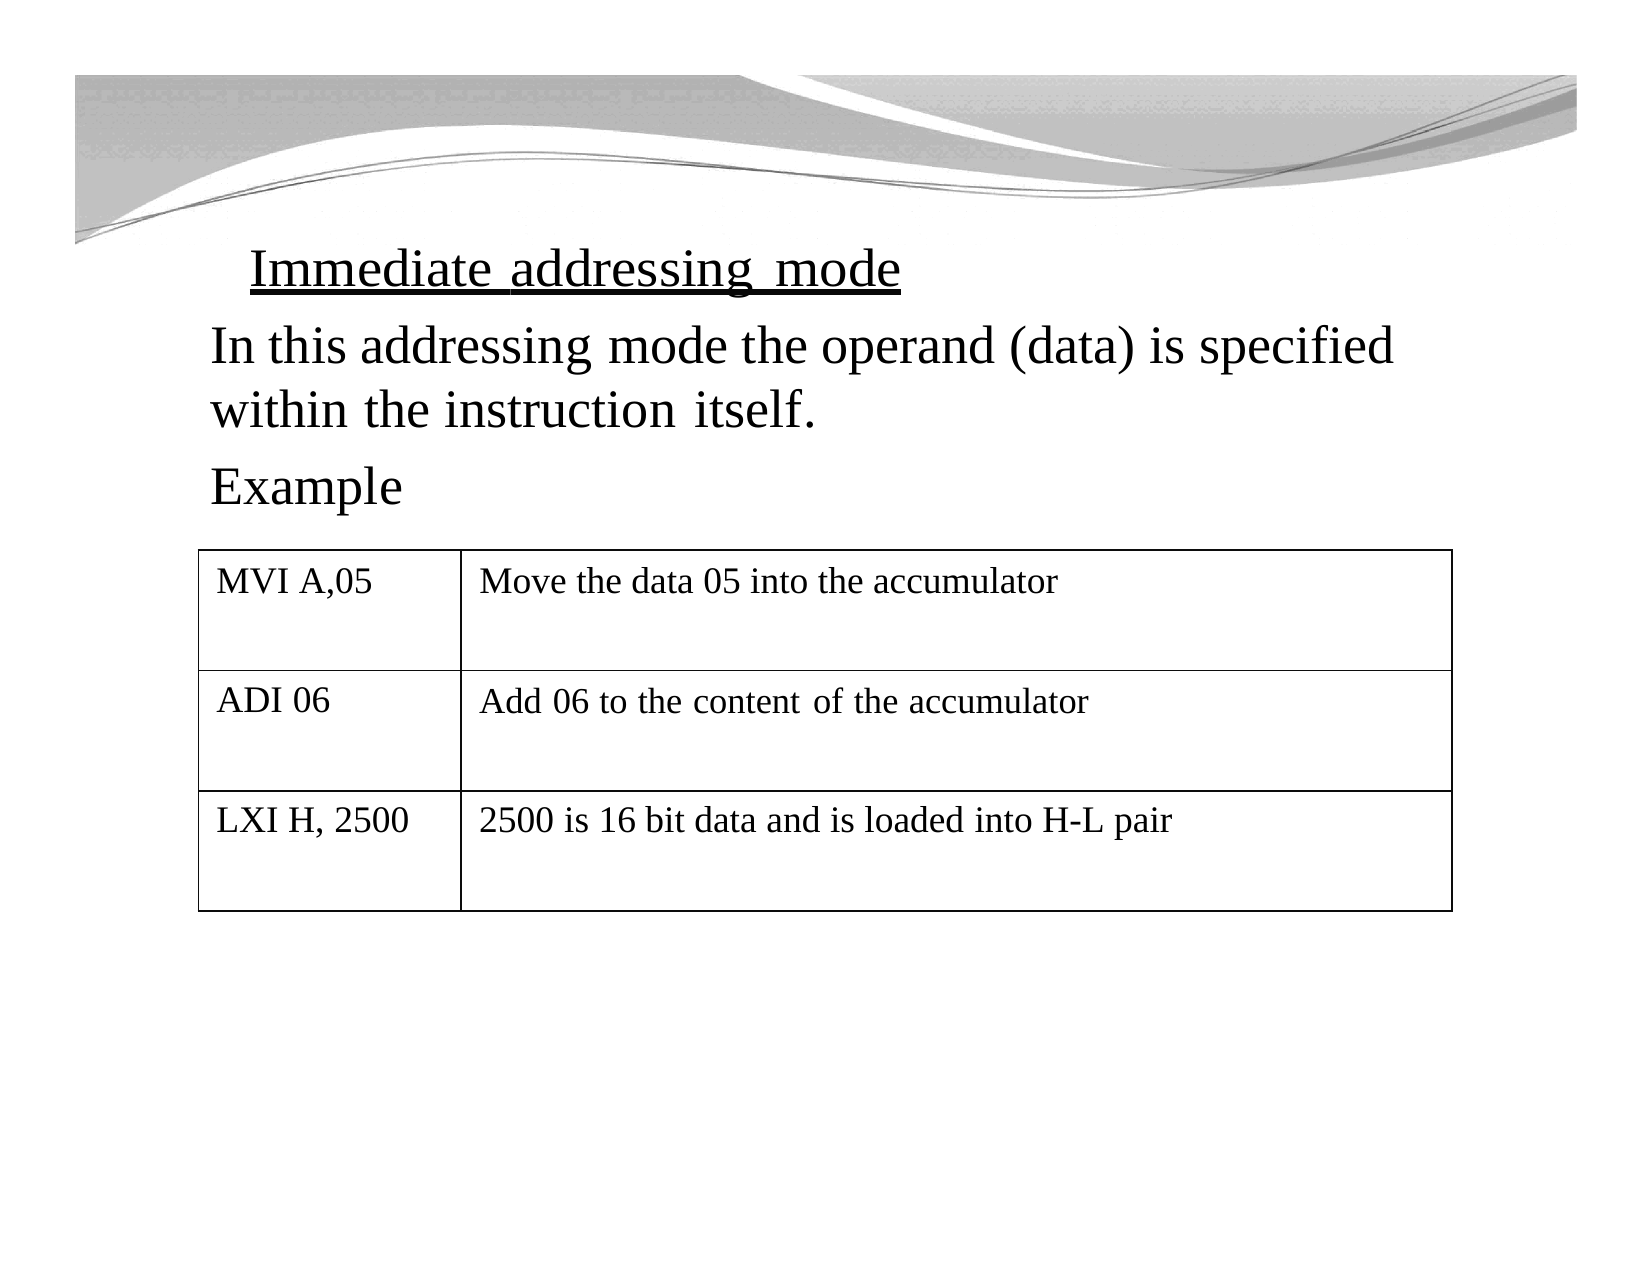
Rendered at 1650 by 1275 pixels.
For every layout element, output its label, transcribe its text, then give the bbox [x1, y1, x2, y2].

table_header Move the data 05 into the accumulator [462, 551, 1451, 669]
table_header MVI A,05 [199, 551, 460, 669]
text In this addressing mode the operand (data) is specified within the instruction itself. [210, 313, 1486, 439]
table_cell ADI 06 [199, 671, 460, 790]
table_cell 2500 is 16 bit data and is loaded into H-L pair [462, 792, 1451, 910]
table_cell LXI H, 2500 [199, 792, 460, 910]
table_cell Add 06 to the content of the accumulator [462, 671, 1451, 790]
text Example [210, 454, 1650, 517]
picture [75, 75, 1577, 245]
text Immediate addressing mode [249, 235, 1650, 298]
